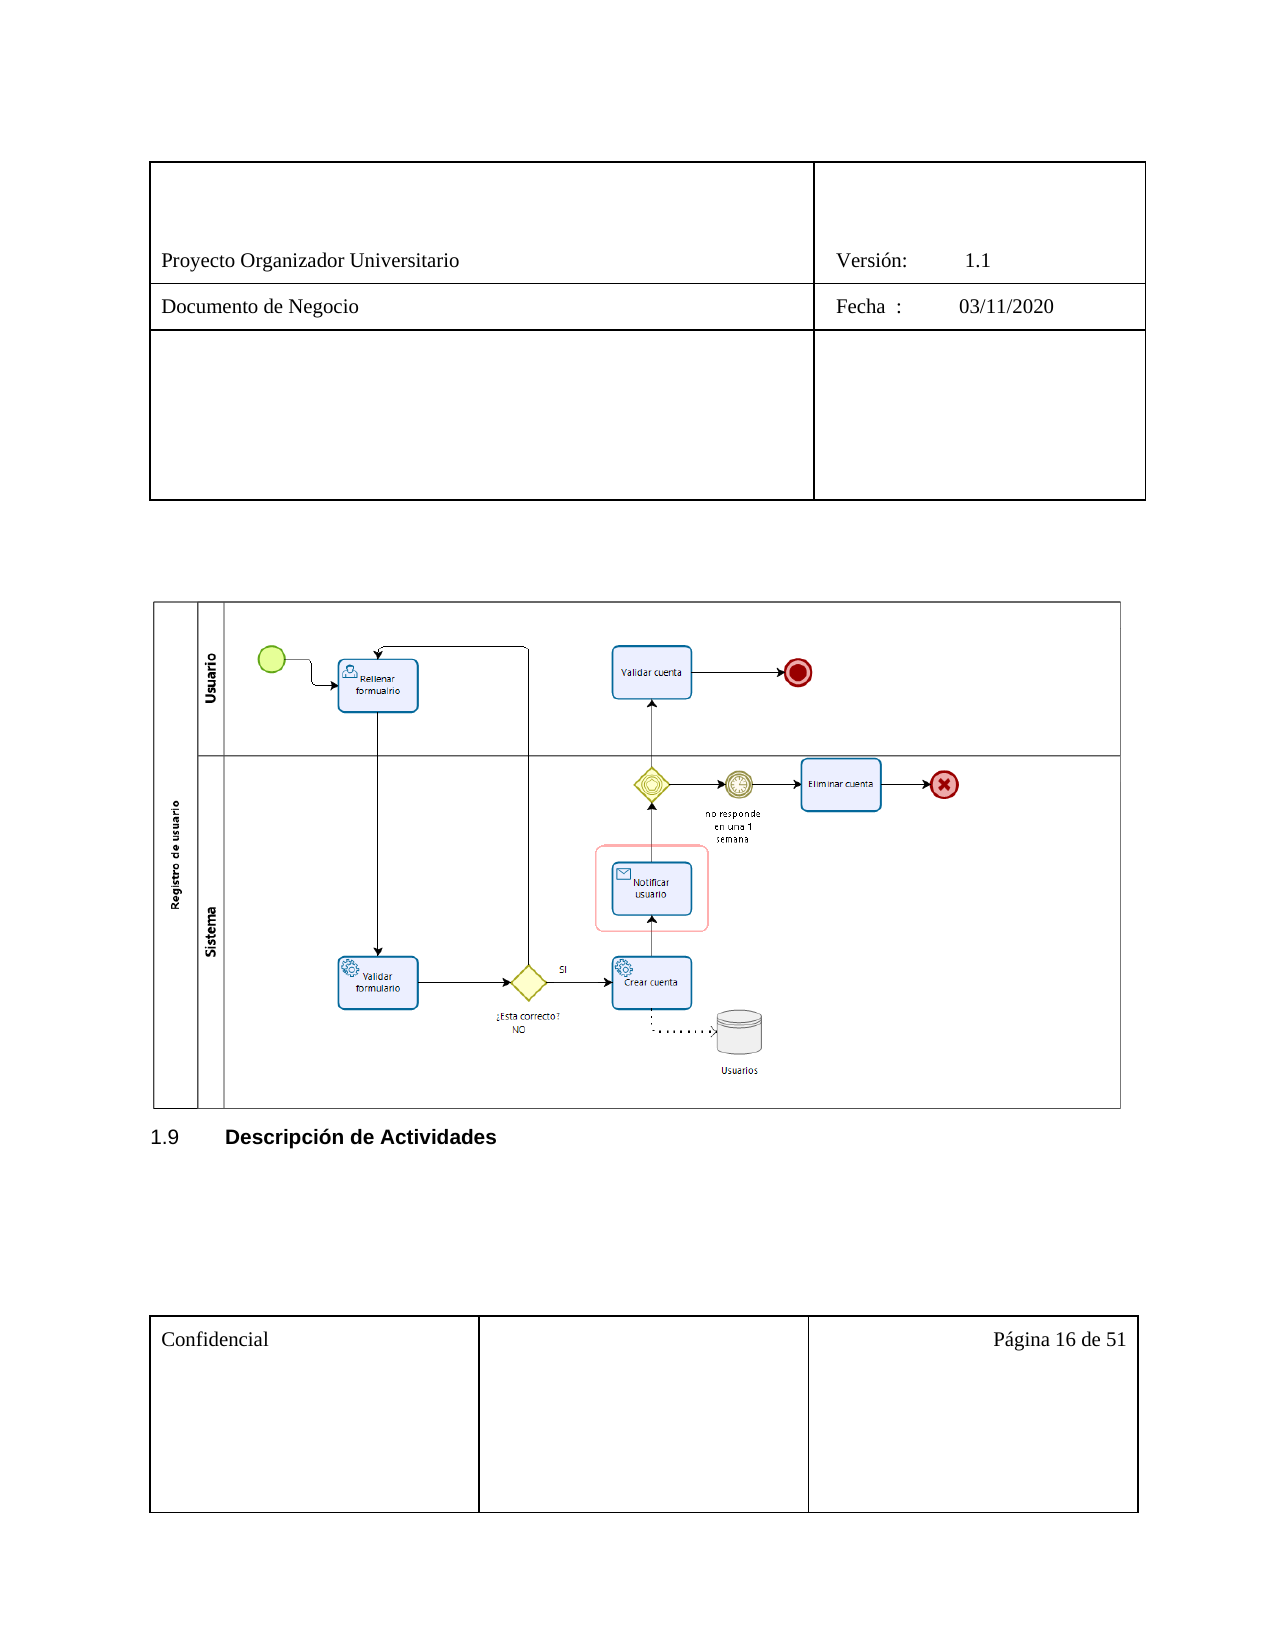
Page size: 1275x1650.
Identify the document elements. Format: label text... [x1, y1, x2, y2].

picture [150, 599, 1125, 1113]
list Descripción de Actividades [150, 1125, 1125, 1149]
